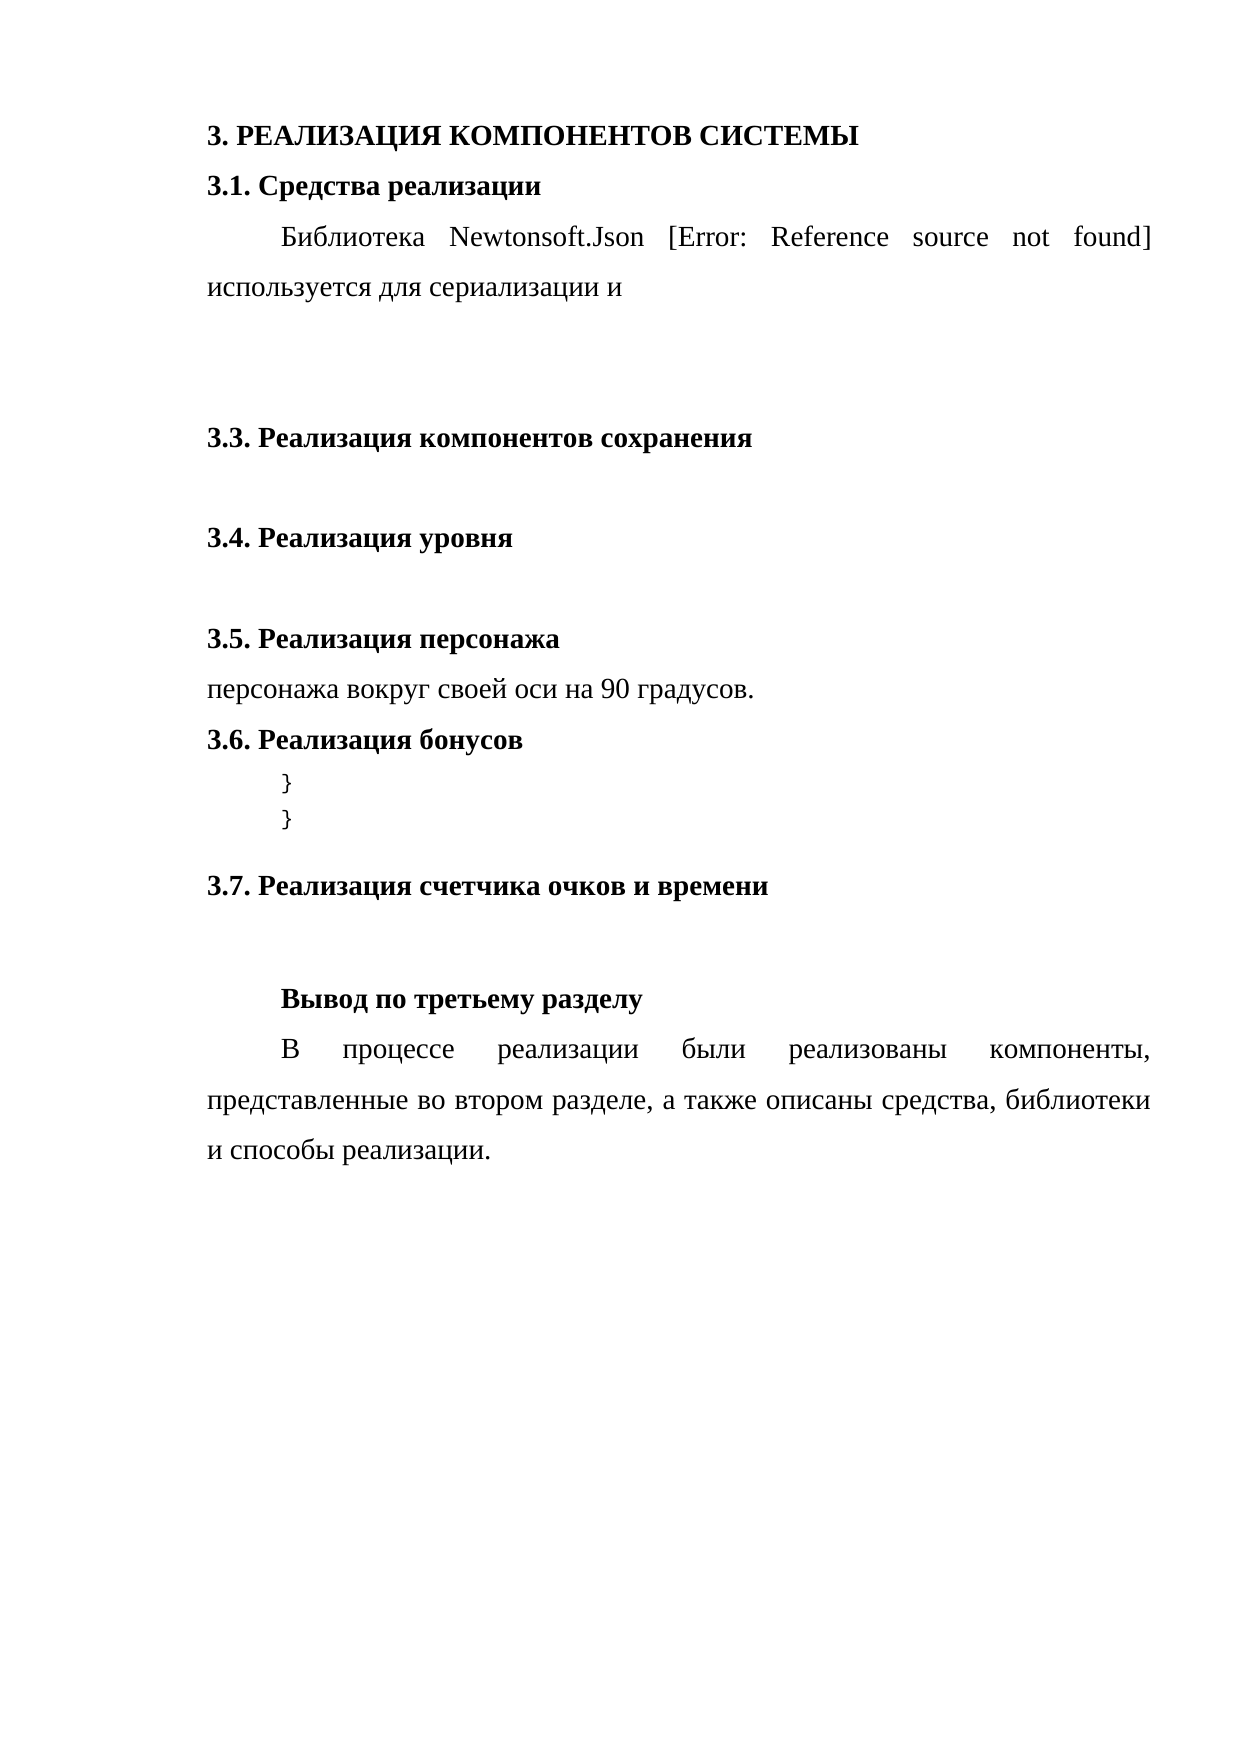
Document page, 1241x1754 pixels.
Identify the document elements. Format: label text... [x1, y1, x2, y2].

text В процессе реализации были реализованы компоненты, представленные во втором разделе, а также описаны средства, библиотеки и способы реализации. [207, 1031, 1152, 1166]
text персонажа вокруг своей оси на 90 градусов. [207, 672, 1152, 705]
text 3. РЕАЛИЗАЦИЯ КОМПОНЕНТОВ СИСТЕМЫ [207, 118, 1152, 152]
text 3.4. Реализация уровня [207, 521, 1152, 554]
text 3.5. Реализация персонажа [207, 621, 1152, 655]
text 3.1. Средства реализации [207, 168, 1152, 202]
text Вывод по третьему разделу [207, 981, 1152, 1015]
text 3.7. Реализация счетчика очков и времени [207, 868, 1152, 902]
text } [207, 772, 1152, 796]
text 3.3. Реализация компонентов сохранения [207, 420, 1152, 453]
text 3.6. Реализация бонусов [207, 722, 1152, 755]
text } [207, 808, 1152, 831]
